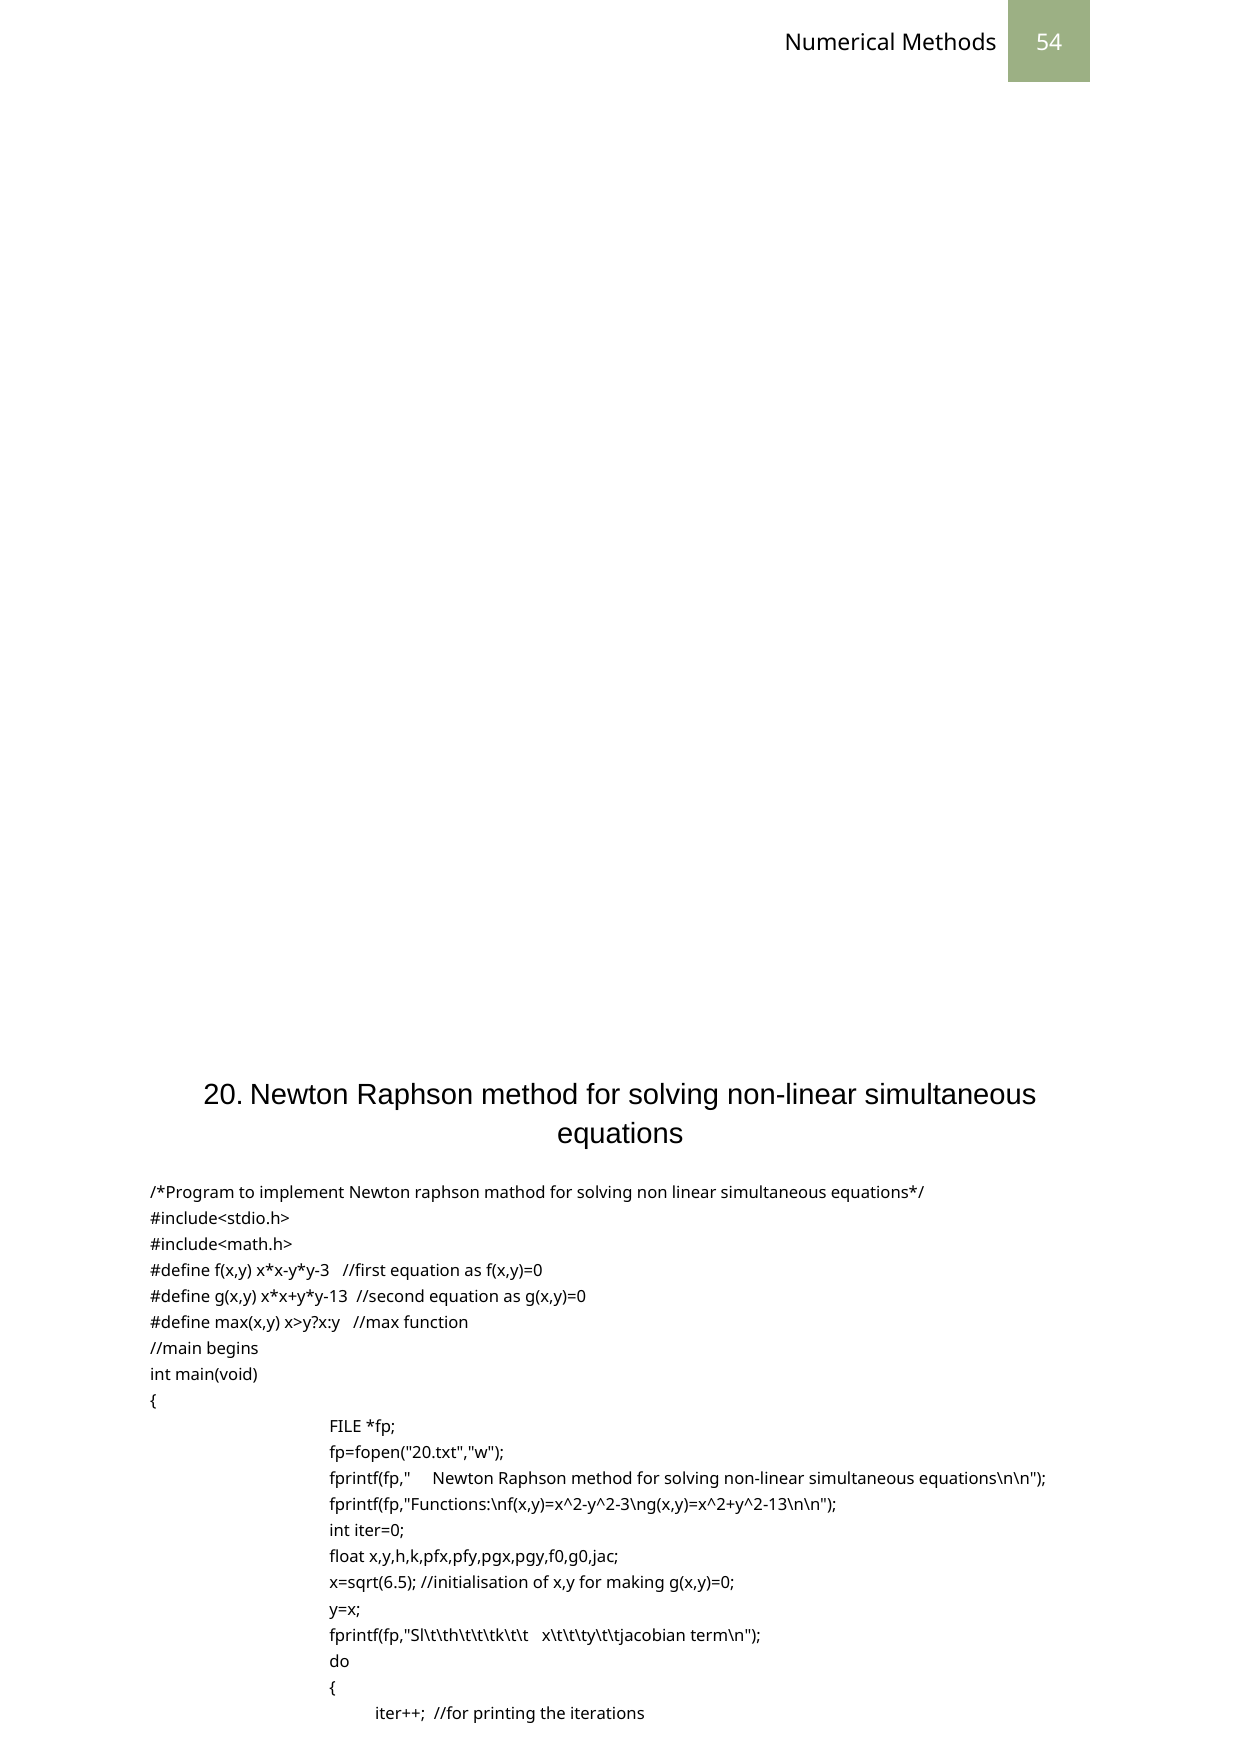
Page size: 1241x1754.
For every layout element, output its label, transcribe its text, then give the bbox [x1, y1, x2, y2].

text #define g(x,y) x*x+y*y-13 //second equation as g(x,y)=0 [150, 1284, 1090, 1307]
text int main(void) [150, 1363, 1090, 1385]
text fprintf(fp,"Sl\t\th\t\t\tk\t\t x\t\t\ty\t\tjacobian term\n"); [150, 1623, 1090, 1646]
text #define max(x,y) x>y?x:y //max function [150, 1311, 1090, 1333]
text y=x; [150, 1597, 1090, 1620]
text //main begins [150, 1337, 1090, 1359]
text do [150, 1649, 1090, 1672]
text float x,y,h,k,pfx,pfy,pgx,pgy,f0,g0,jac; [150, 1545, 1090, 1568]
text int iter=0; [150, 1519, 1090, 1542]
text fprintf(fp,"Functions:\nf(x,y)=x^2-y^2-3\ng(x,y)=x^2+y^2-13\n\n"); [150, 1493, 1090, 1516]
text { [150, 1675, 1090, 1698]
text iter++; //for printing the iterations [150, 1701, 1090, 1724]
text #define f(x,y) x*x-y*y-3 //first equation as f(x,y)=0 [150, 1258, 1090, 1281]
text #include<stdio.h> [150, 1206, 1090, 1229]
text { [150, 1389, 1090, 1411]
text #include<math.h> [150, 1232, 1090, 1255]
text FILE *fp; [150, 1415, 1090, 1437]
text 20. Newton Raphson method for solving non-linear simultaneous equations [150, 1077, 1090, 1149]
text /*Program to implement Newton raphson mathod for solving non linear simultaneous equations*/ [150, 1180, 1090, 1203]
text fp=fopen("20.txt","w"); [150, 1441, 1090, 1463]
text fprintf(fp," Newton Raphson method for solving non-linear simultaneous equations\n\n"); [150, 1467, 1090, 1489]
text x=sqrt(6.5); //initialisation of x,y for making g(x,y)=0; [150, 1571, 1090, 1594]
